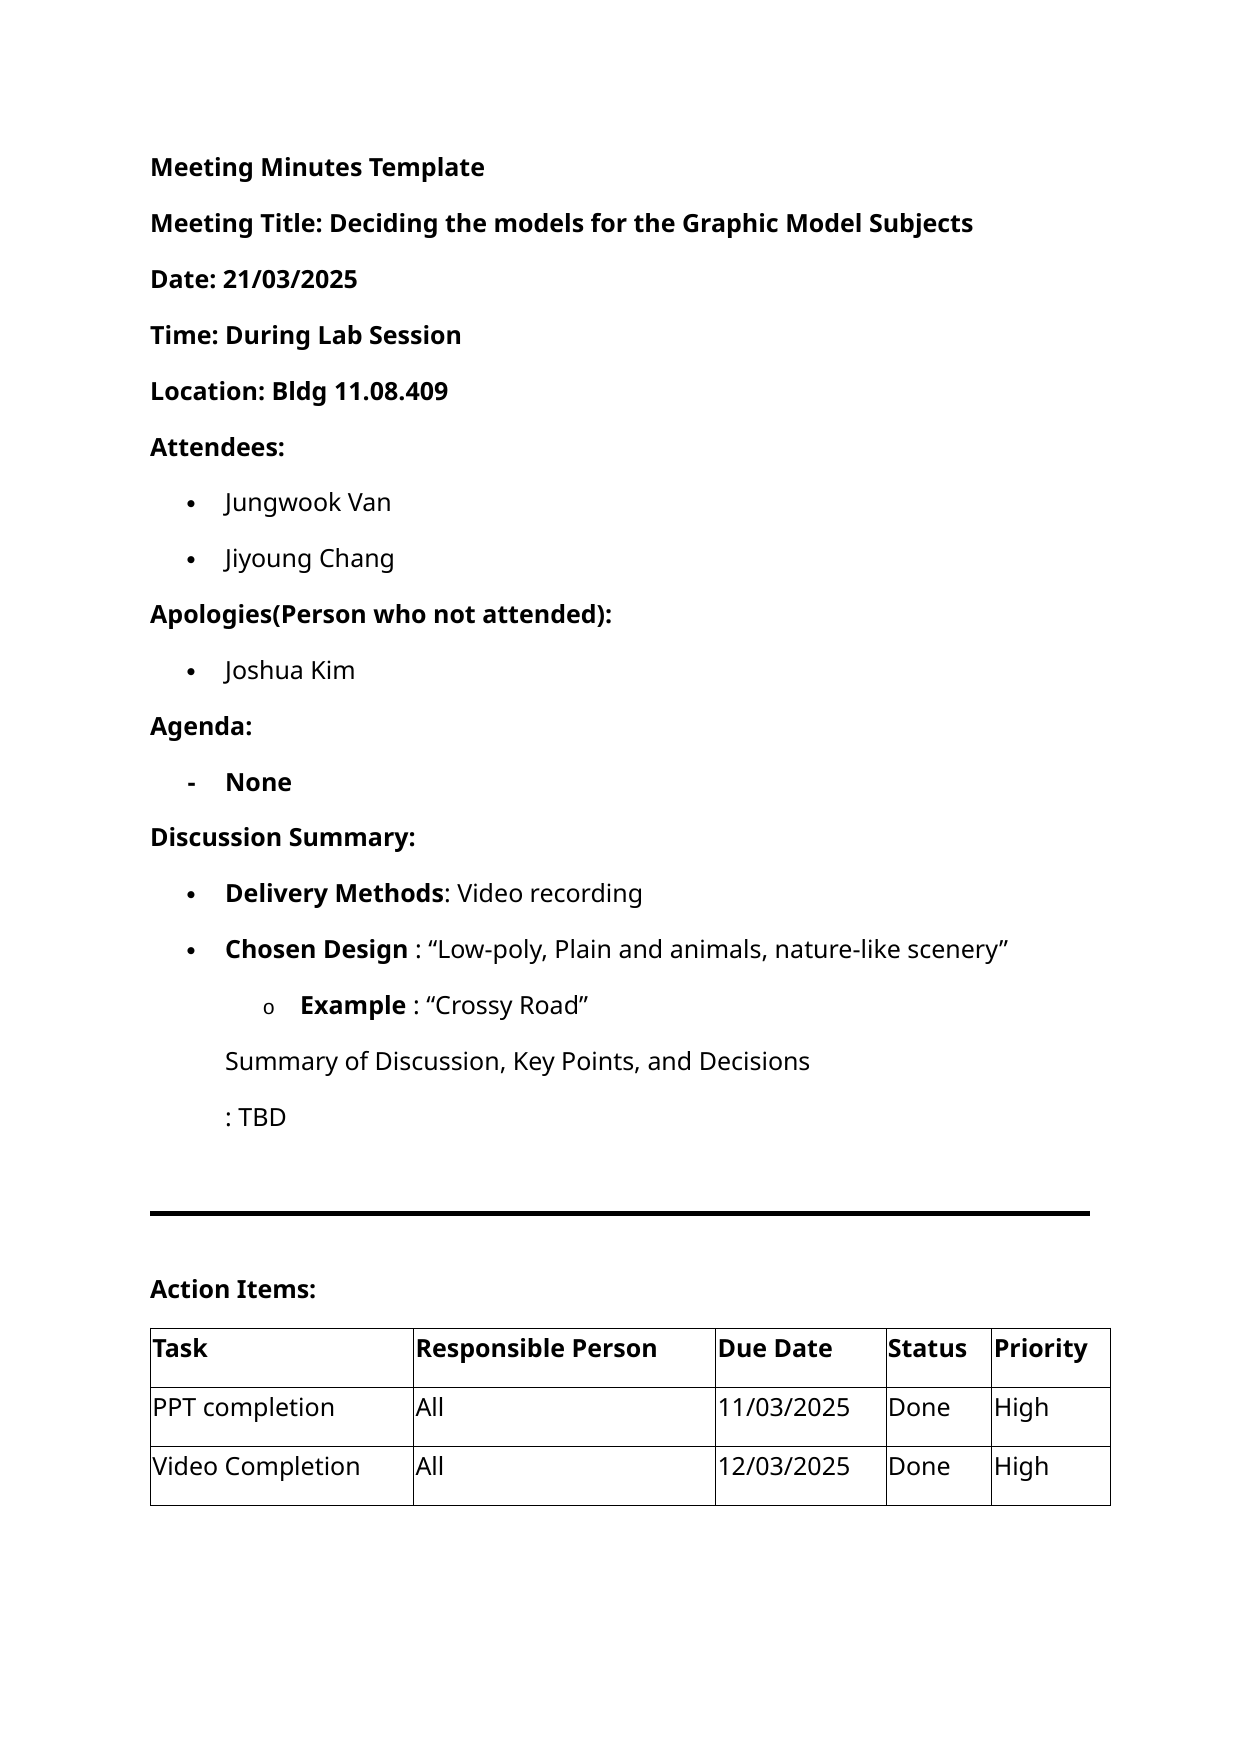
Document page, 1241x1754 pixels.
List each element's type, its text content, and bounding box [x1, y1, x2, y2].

text Time: During Lab Session [150, 317, 1090, 352]
table_cell Video Completion [151, 1447, 413, 1505]
table_header Priority [992, 1329, 1110, 1387]
table_cell 12/03/2025 [716, 1447, 886, 1505]
table_header Due Date [716, 1329, 886, 1387]
list None [187, 764, 1090, 798]
table_cell 11/03/2025 [716, 1388, 886, 1446]
list Jungwook Van [187, 485, 1090, 519]
text Meeting Title: Deciding the models for the Graphic Model Subjects [150, 206, 1090, 240]
text Apologies(Person who not attended): [150, 597, 1090, 631]
table_cell PPT completion [151, 1388, 413, 1446]
table_cell All [414, 1388, 715, 1446]
table_cell Done [887, 1447, 991, 1505]
table_header Status [887, 1329, 991, 1387]
table_header Responsible Person [414, 1329, 715, 1387]
table_cell All [414, 1447, 715, 1505]
table_cell Done [887, 1388, 991, 1446]
table_cell High [992, 1388, 1110, 1446]
list Chosen Design : “Low-poly, Plain and animals, nature-like scenery” [187, 932, 1090, 966]
text Meeting Minutes Template [150, 150, 1090, 184]
table_cell High [992, 1447, 1110, 1505]
list Jiyoung Chang [187, 541, 1090, 575]
text Attendees: [150, 429, 1090, 463]
text : TBD [150, 1099, 1090, 1133]
table_header Task [151, 1329, 413, 1387]
text Discussion Summary: [150, 820, 1090, 854]
list Joshua Kim [187, 652, 1090, 687]
text Summary of Discussion, Key Points, and Decisions [150, 1043, 1090, 1077]
text Date: 21/03/2025 [150, 262, 1090, 296]
text Action Items: [150, 1272, 1090, 1306]
text Location: Bldg 11.08.409 [150, 373, 1090, 407]
text Agenda: [150, 708, 1090, 742]
list Delivery Methods: Video recording [187, 876, 1090, 910]
list Example : “Crossy Road” [262, 987, 1090, 1022]
